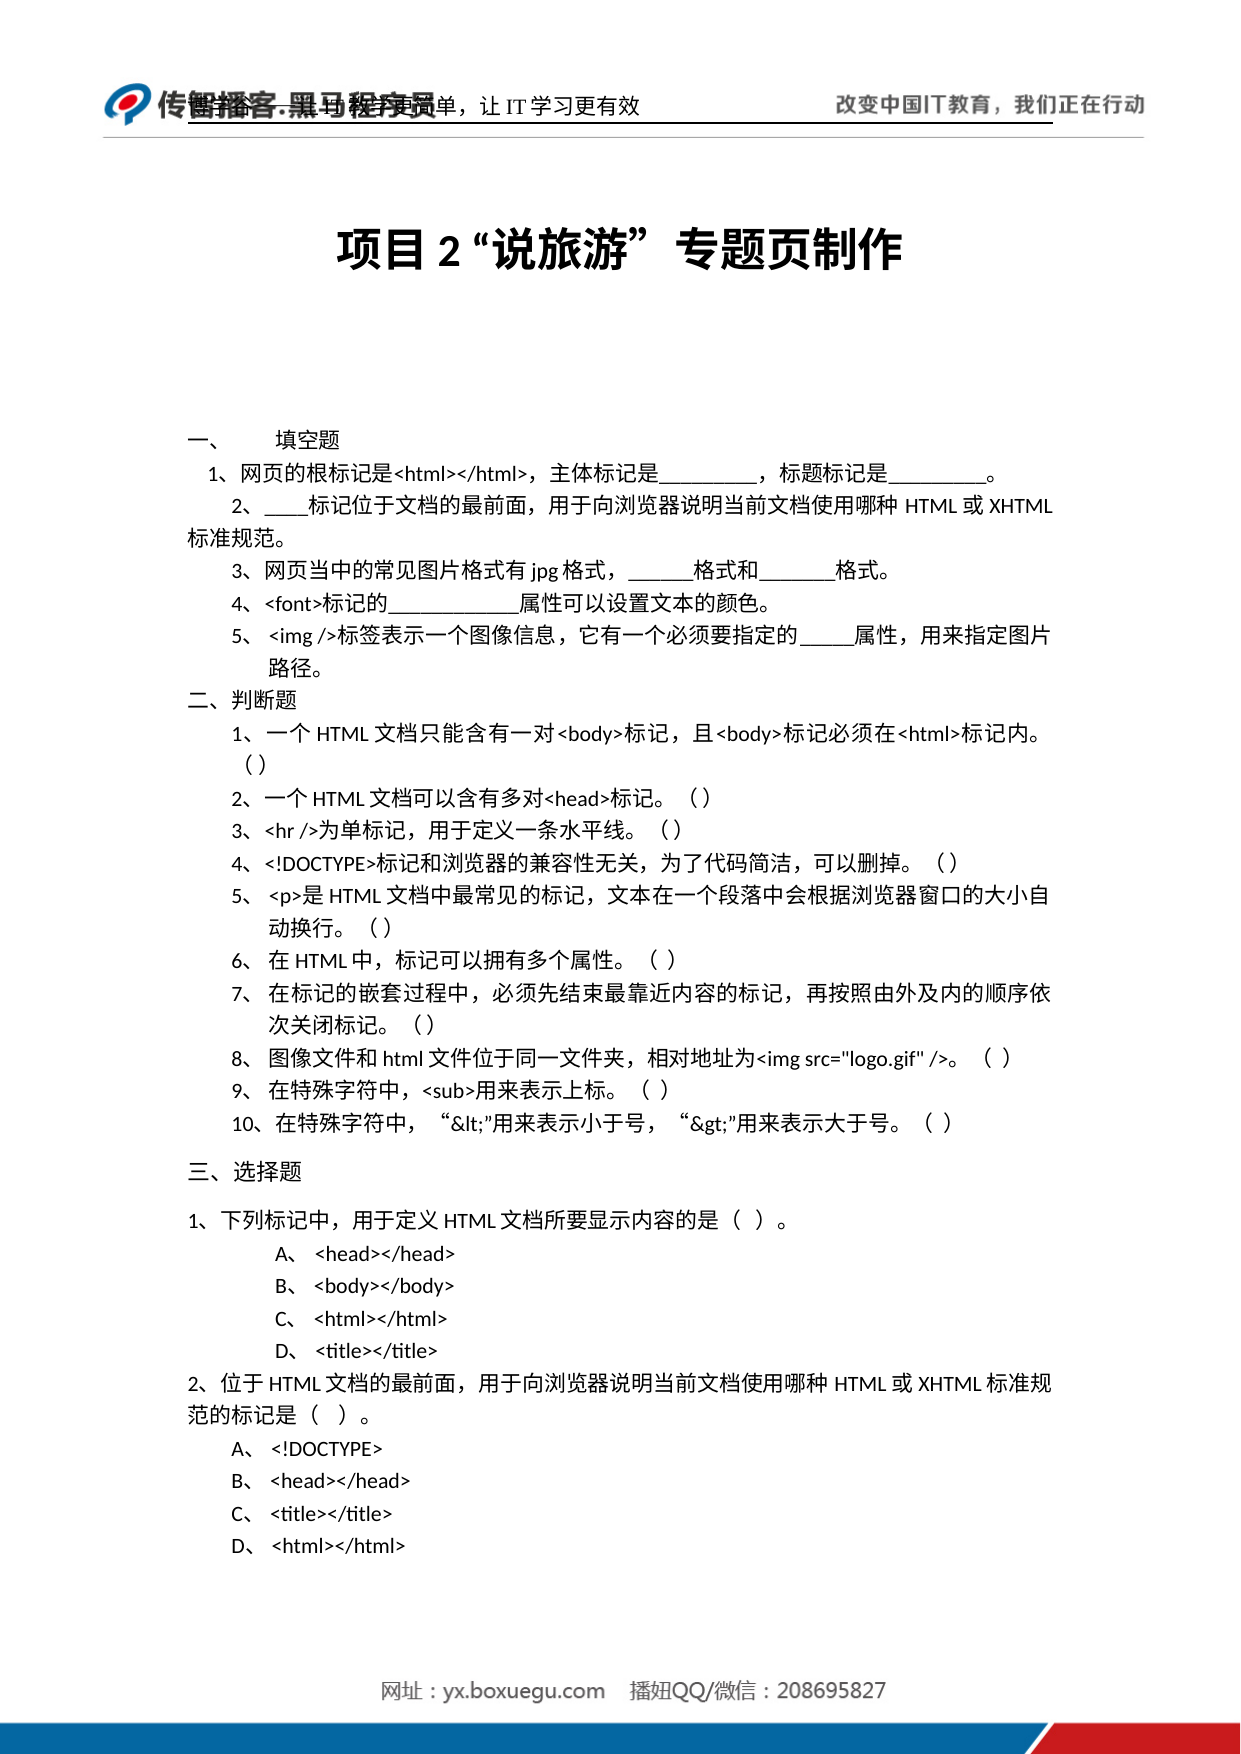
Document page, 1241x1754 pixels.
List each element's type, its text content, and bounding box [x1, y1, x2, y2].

text 2、位于HTML文档的最前面，用于向浏览器说明当前文档使用哪种 HTML 或 XHTML 标准规范的标记是（ ）。 [187, 1365, 1053, 1430]
text D、 <title></title> [231, 1333, 1053, 1365]
text C、 <html></html> [231, 1300, 1053, 1333]
list <img />标签表示一个图像信息，它有一个必须要指定的_____属性，用来指定图片路径。 [231, 618, 1053, 683]
text B、 <body></body> [231, 1268, 1053, 1300]
text 4、<!DOCTYPE>标记和浏览器的兼容性无关，为了代码简洁，可以删掉。（ ） [187, 845, 1053, 878]
list 在特殊字符中，<sub>用来表示上标。（ ） [231, 1073, 1053, 1105]
picture [0, 0, 1241, 146]
text B、 <head></head> [187, 1463, 1053, 1495]
picture [0, 1606, 1241, 1754]
list 图像文件和html文件位于同一文件夹，相对地址为<img src="logo.gif" />。（ ） [231, 1040, 1053, 1073]
subtitle 项目2 “说旅游”专题页制作 [187, 197, 1053, 295]
list 填空题 [187, 423, 1053, 455]
text 10、在特殊字符中，“&lt;”用来表示小于号，“&gt;”用来表示大于号。（ ） [231, 1105, 1053, 1138]
text 二、判断题 [187, 683, 1053, 715]
text 3、<hr />为单标记，用于定义一条水平线。（ ） [187, 813, 1053, 845]
list 在标记的嵌套过程中，必须先结束最靠近内容的标记，再按照由外及内的顺序依次关闭标记。（ ） [231, 975, 1053, 1040]
text 2、____标记位于文档的最前面，用于向浏览器说明当前文档使用哪种 HTML 或 XHTML 标准规范。 [187, 488, 1053, 553]
text 1、一个HTML文档只能含有一对<body>标记，且<body>标记必须在<html>标记内。（ ） [231, 715, 1053, 780]
list 在HTML中，标记可以拥有多个属性。（ ） [231, 943, 1053, 975]
text 三、选择题 [187, 1138, 1053, 1203]
list <p>是HTML文档中最常见的标记，文本在一个段落中会根据浏览器窗口的大小自动换行。（ ） [231, 878, 1053, 943]
text 1、下列标记中，用于定义HTML文档所要显示内容的是（ ）。 [187, 1203, 1053, 1235]
text C、 <title></title> [187, 1495, 1053, 1528]
text A、 <!DOCTYPE> [187, 1430, 1053, 1463]
text 1、网页的根标记是<html></html>，主体标记是_________，标题标记是_________。 [187, 455, 1053, 488]
text 3、网页当中的常见图片格式有jpg格式，______格式和_______格式。 [187, 553, 1053, 585]
text D、 <html></html> [187, 1528, 1053, 1560]
text 4、<font>标记的____________属性可以设置文本的颜色。 [187, 585, 1053, 618]
text A、 <head></head> [231, 1235, 1053, 1268]
text 2、一个HTML文档可以含有多对<head>标记。（ ） [231, 780, 1053, 813]
